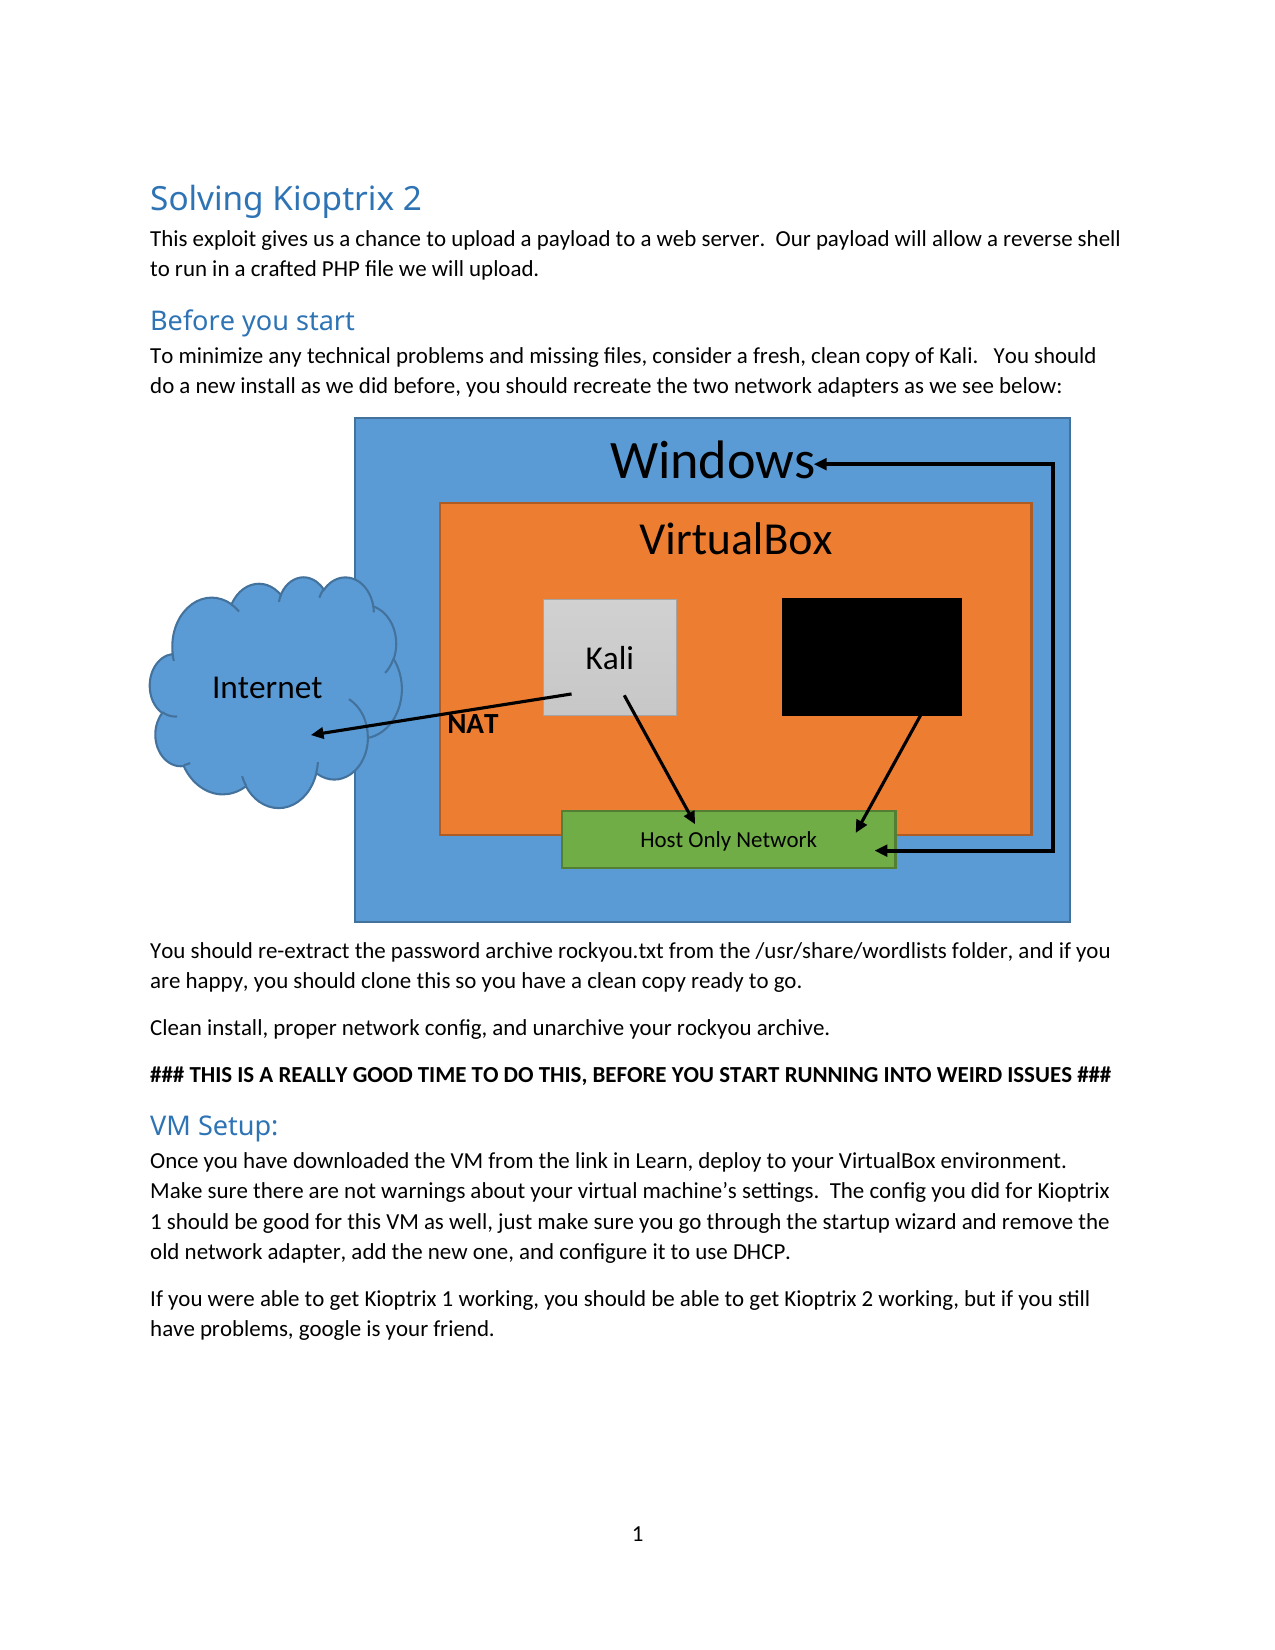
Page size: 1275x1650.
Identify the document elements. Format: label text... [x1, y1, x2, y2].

text Clean install, proper network config, and unarchive your rockyou archive. [150, 1013, 1125, 1041]
text You should re-extract the password archive rockyou.txt from the /usr/share/wordlists folder, and if you are happy, you should clone this so you have a clean copy ready to go. [150, 418, 1125, 994]
text Once you have downloaded the VM from the link in Learn, deploy to your VirtualBox environment. Make sure there are not warnings about your virtual machine’s settings. The config you did for Kioptrix 1 should be good for this VM as well, just make sure you go through the startup wizard and remove the old network adapter, add the new one, and configure it to use DHCP. [150, 1146, 1125, 1265]
text If you were able to get Kioptrix 1 working, you should be able to get Kioptrix 2 working, but if you still have problems, google is your friend. [150, 1284, 1125, 1342]
text To minimize any technical problems and missing files, consider a fresh, clean copy of Kali. You should do a new install as we did before, you should recreate the two network adapters as we see below: [150, 341, 1125, 399]
text ### THIS IS A REALLY GOOD TIME TO DO THIS, BEFORE YOU START RUNNING INTO WEIRD ISSUES ### [150, 1060, 1125, 1088]
subtitle VM Setup: [150, 1107, 1125, 1143]
subtitle Before you start [150, 301, 1125, 338]
subtitle Solving Kioptrix 2 [150, 175, 1125, 220]
text This exploit gives us a chance to upload a payload to a web server. Our payload will allow a reverse shell to run in a crafted PHP file we will upload. [150, 224, 1125, 282]
